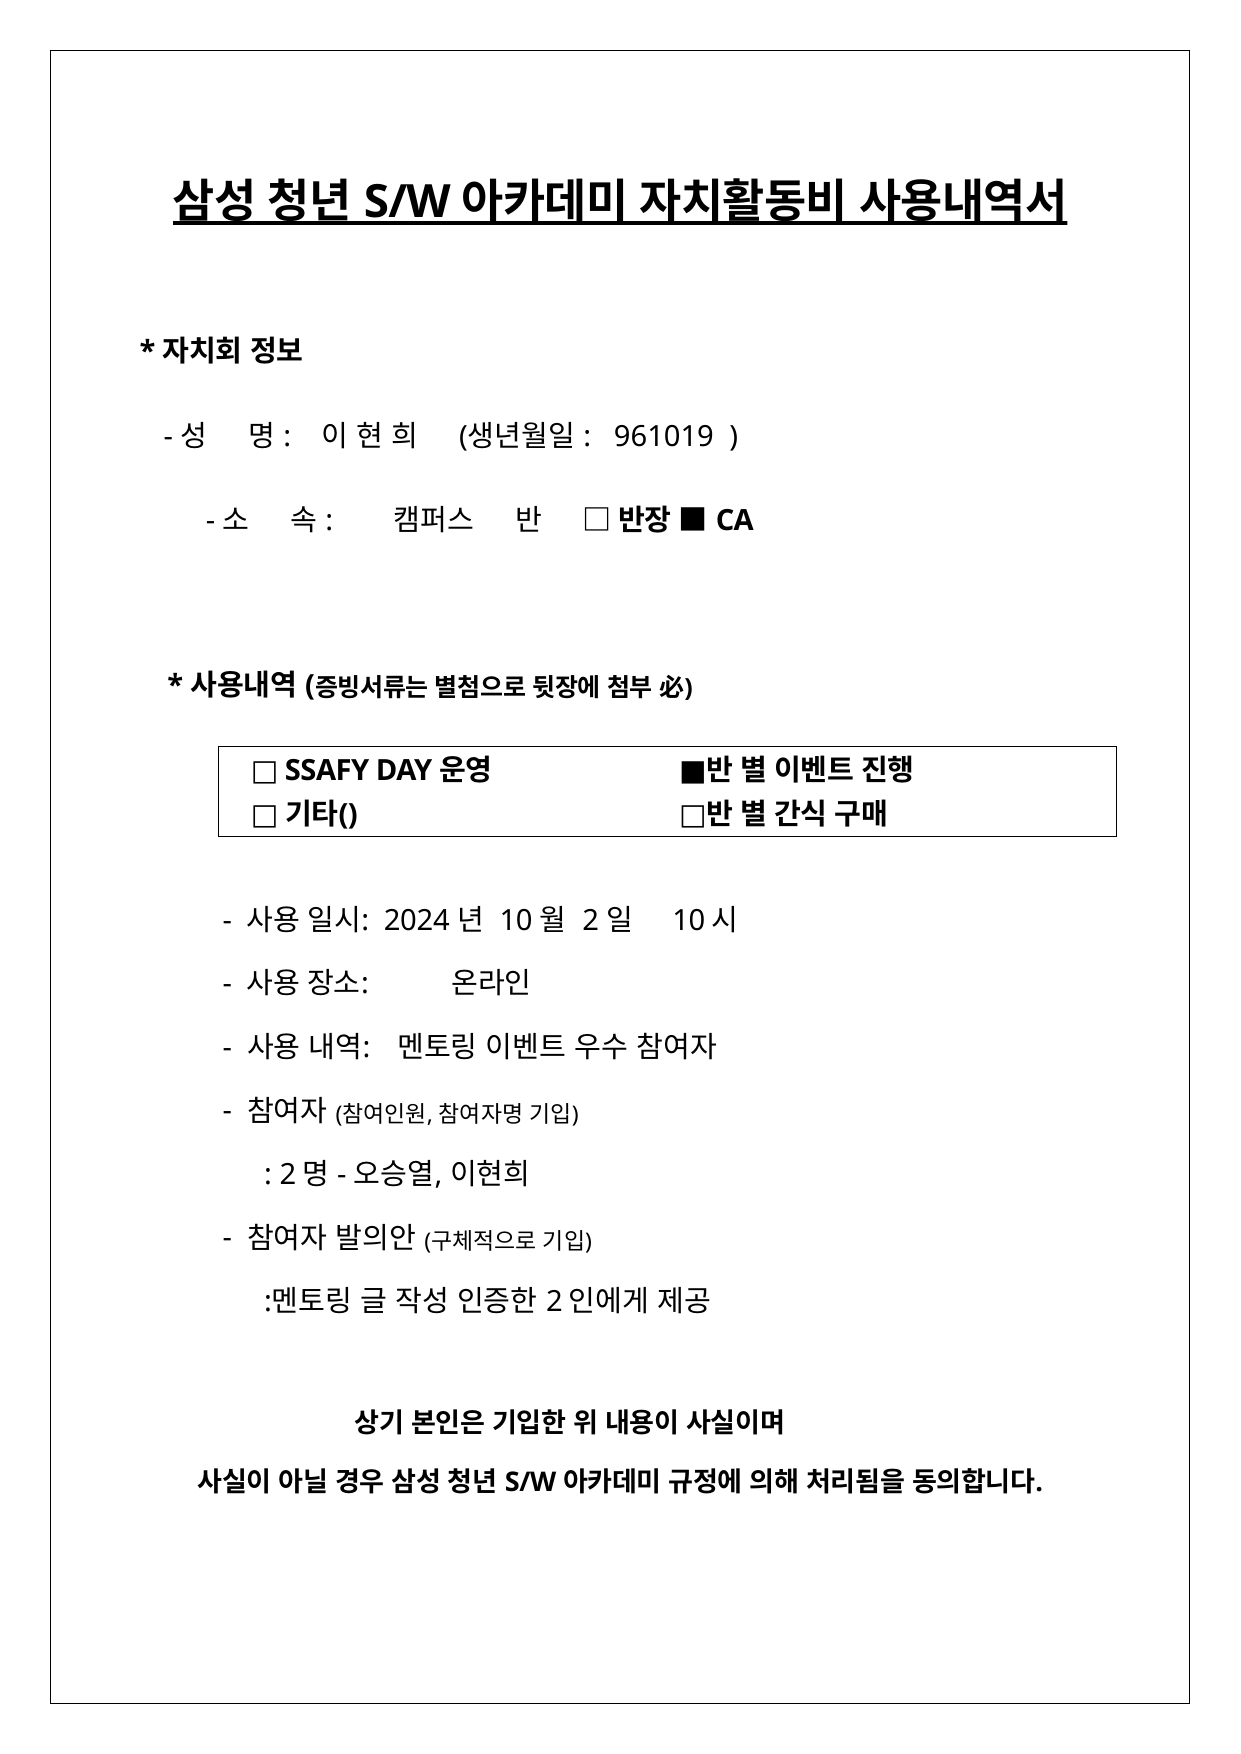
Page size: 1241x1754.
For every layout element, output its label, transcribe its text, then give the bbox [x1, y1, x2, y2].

text - 사용 일시: 2024 년 10 월 2 일 10시 [222, 896, 1122, 939]
text 삼성 청년 S/W 아카데미 자치활동비 사용내역서 [118, 164, 1122, 231]
table_cell □ 기타() [219, 791, 668, 836]
text 사실이 아닐 경우 삼성 청년 S/W 아카데미 규정에 의해 처리됨을 동의합니다. [118, 1459, 1122, 1499]
table_header □ SSAFY DAY 운영 [219, 747, 668, 791]
text 상기 본인은 기입한 위 내용이 사실이며 [222, 1401, 1122, 1440]
text * 사용내역 (증빙서류는 별첨으로 뒷장에 첨부 必) [139, 661, 1122, 703]
text - 소 속 : 캠퍼스 반 □ 반장 ■ CA [118, 497, 1122, 539]
text - 성 명 : 이 현 희 (생년월일 : 961019 ) [118, 412, 1122, 454]
table_header ■반 별 이벤트 진행 [668, 747, 1116, 791]
text * 자치회 정보 [118, 327, 1122, 370]
text - 참여자 발의안 (구체적으로 기입) [222, 1214, 1122, 1256]
text - 사용 장소: 온라인 [222, 960, 1122, 1002]
text : 2명 - 오승열, 이현희 [264, 1151, 1122, 1193]
table_cell □반 별 간식 구매 [668, 791, 1116, 836]
text :멘토링 글 작성 인증한 2인에게 제공 [264, 1278, 1122, 1320]
text - 참여자 (참여인원, 참여자명 기입) [222, 1087, 1122, 1129]
text - 사용 내역: 멘토링 이벤트 우수 참여자 [222, 1023, 1122, 1066]
